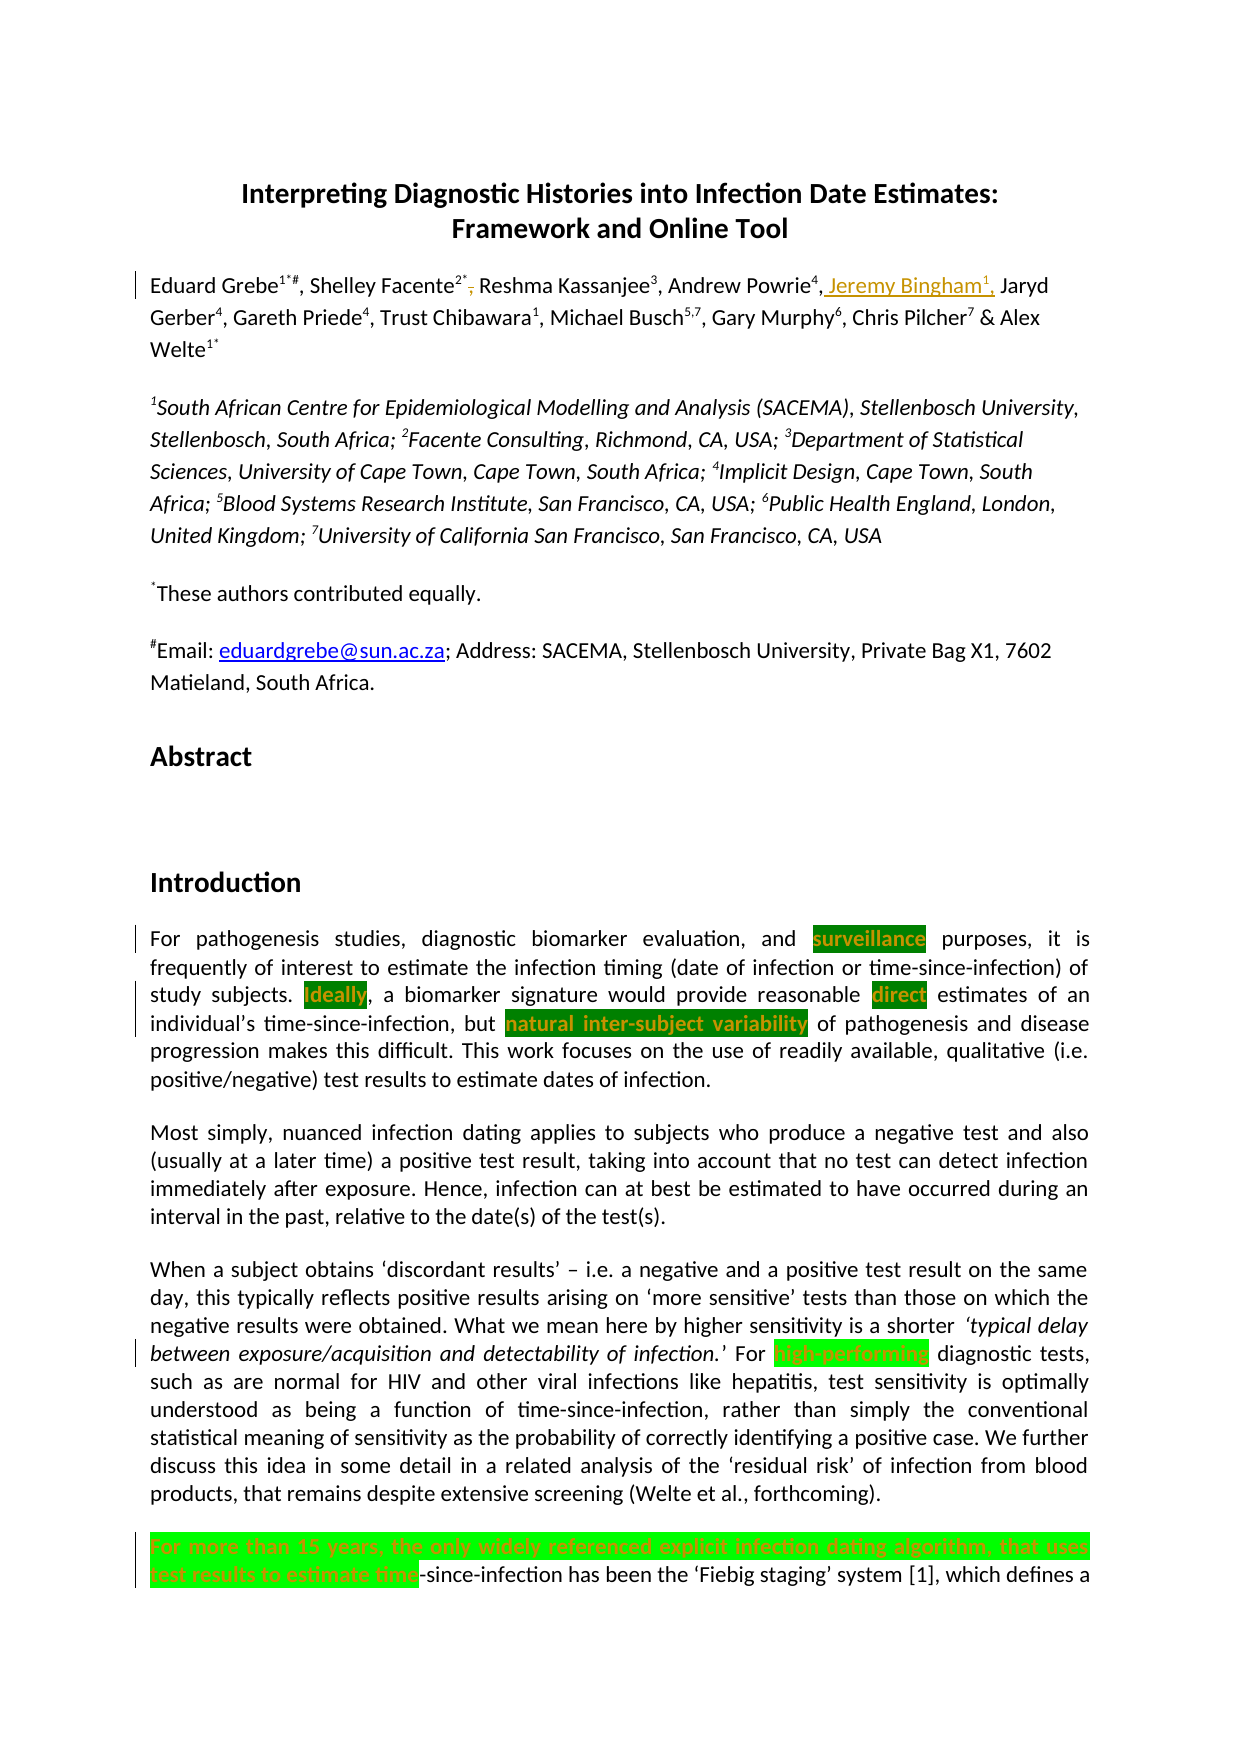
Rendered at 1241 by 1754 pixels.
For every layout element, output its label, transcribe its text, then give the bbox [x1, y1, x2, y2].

text #Email: eduardgrebe@sun.ac.za; Address: SACEMA, Stellenbosch University, Private Bag X1, 7602 Matieland, South Africa. [150, 636, 1090, 696]
text Most simply, nuanced infection dating applies to subjects who produce a negative test and also (usually at a later time) a positive test result, taking into account that no test can detect infection immediately after exposure. Hence, infection can at best be estimated to have occurred during an interval in the past, relative to the date(s) of the test(s). [150, 1118, 1090, 1230]
subtitle Abstract [150, 738, 1090, 773]
text *These authors contributed equally. [150, 579, 1090, 607]
text Eduard Grebe1*#, Shelley Facente2* Reshma Kassanjee3, Andrew Powrie4, Jaryd Gerber4, Gareth Priede4, Trust Chibawara1, Michael Busch5,7, Gary Murphy6, Chris Pilcher7 & Alex Welte1* [150, 271, 1090, 364]
text When a subject obtains ‘discordant results’ – i.e. a negative and a positive test result on the same day, this typically reflects positive results arising on ‘more sensitive’ tests than those on which the negative results were obtained. What we mean here by higher sensitivity is a shorter ‘typical delay between exposure/acquisition and detectability of infection.’ For high-performing diagnostic tests, such as are normal for HIV and other viral infections like hepatitis, test sensitivity is optimally understood as being a function of time-since-infection, rather than simply the conventional statistical meaning of sensitivity as the probability of correctly identifying a positive case. We further discuss this idea in some detail in a related analysis of the ‘residual risk’ of infection from blood products, that remains despite extensive screening (Welte et al., forthcoming). [150, 1255, 1090, 1507]
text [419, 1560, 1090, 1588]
text For pathogenesis studies, diagnostic biomarker evaluation, and surveillance purposes, it is frequently of interest to estimate the infection timing (date of infection or time-since-infection) of study subjects. Ideally, a biomarker signature would provide reasonable direct estimates of an individual’s time-since-infection, but natural inter-subject variability of pathogenesis and disease progression makes this difficult. This work focuses on the use of readily available, qualitative (i.e. positive/negative) test results to estimate dates of infection. [150, 924, 1090, 1093]
subtitle Introduction [150, 864, 1090, 899]
title Interpreting Diagnostic Histories into Infection Date Estimates: Framework and Online Tool [150, 175, 1090, 246]
text 1South African Centre for Epidemiological Modelling and Analysis (SACEMA), Stellenbosch University, Stellenbosch, South Africa; 2Facente Consulting, Richmond, CA, USA; 3Department of Statistical Sciences, University of Cape Town, Cape Town, South Africa; 4Implicit Design, Cape Town, South Africa; 5Blood Systems Research Institute, San Francisco, CA, USA; 6Public Health England, London, United Kingdom; 7University of California San Francisco, San Francisco, CA, USA [150, 393, 1090, 549]
